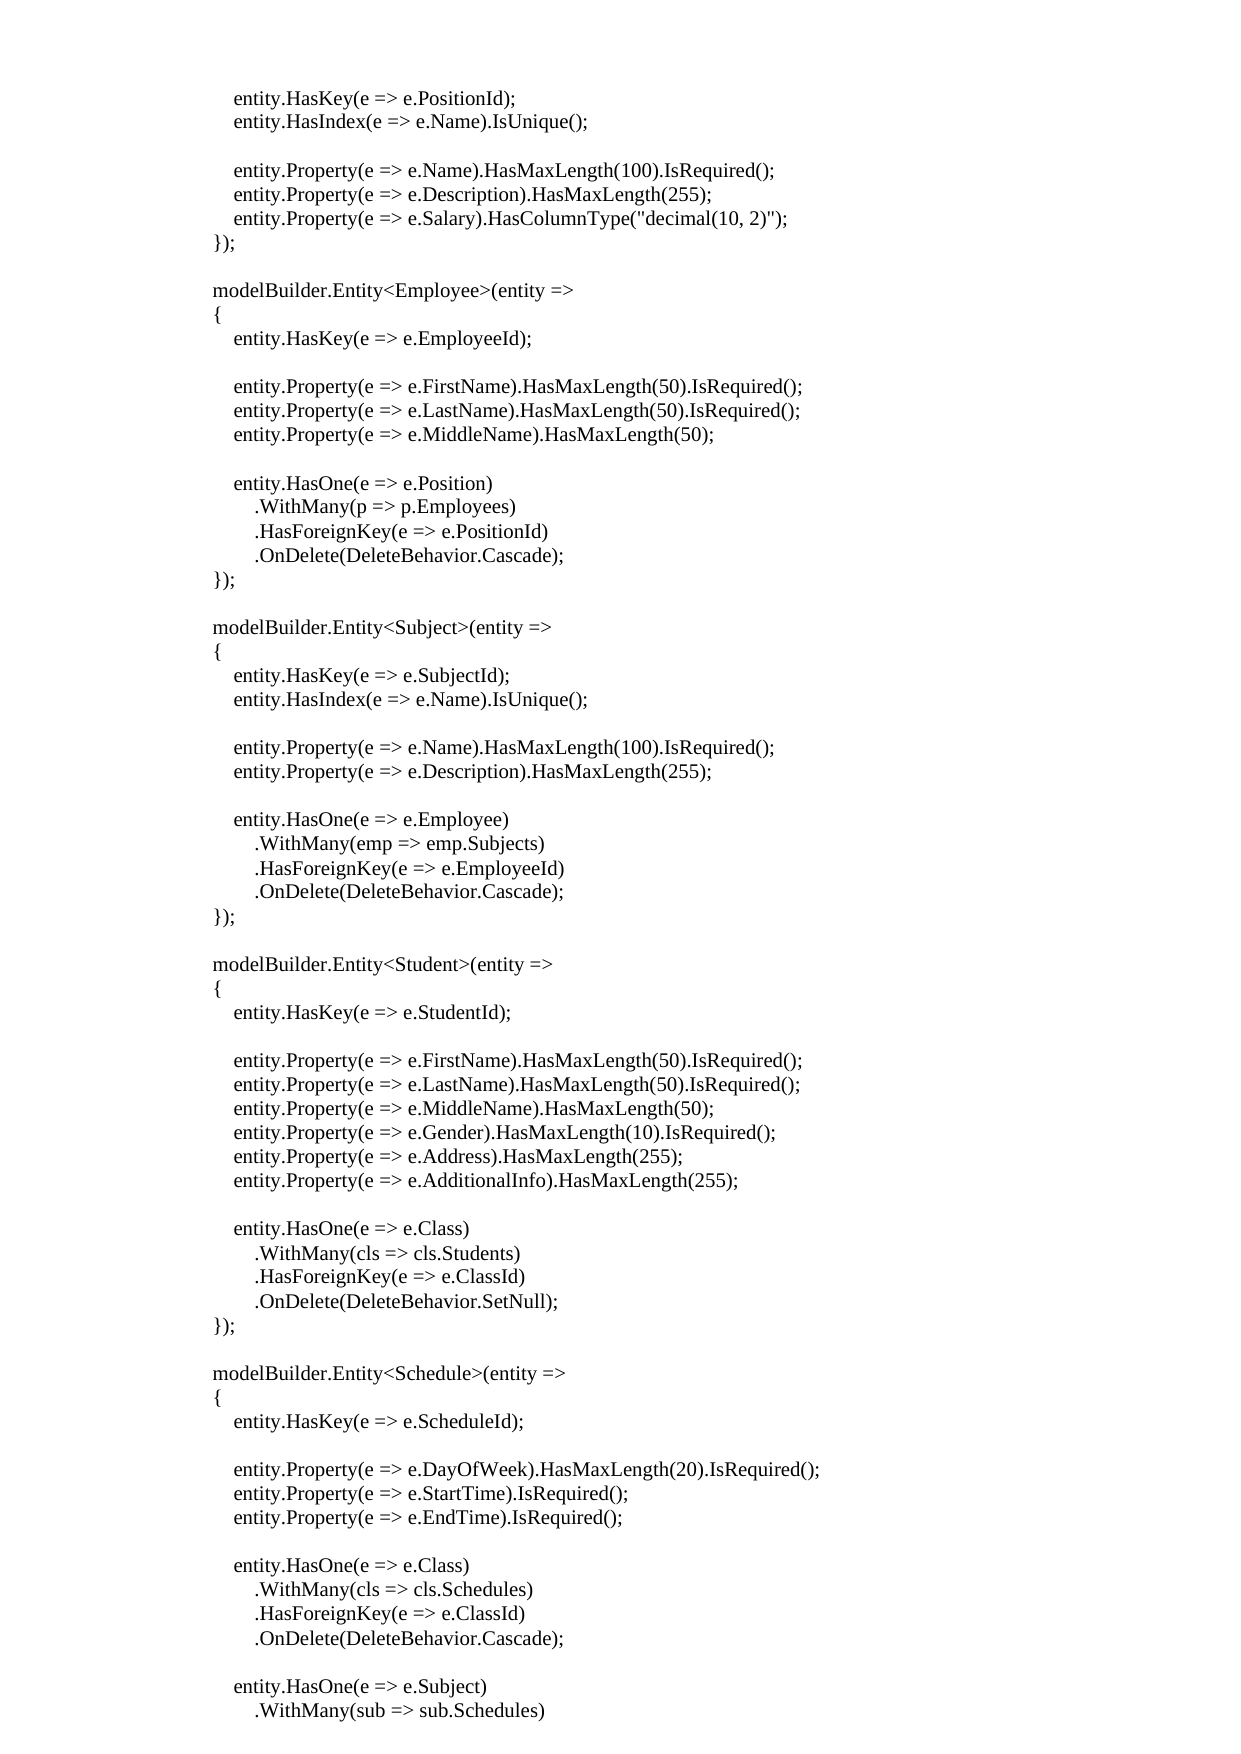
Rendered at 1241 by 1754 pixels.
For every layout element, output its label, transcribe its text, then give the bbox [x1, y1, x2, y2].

text entity.Property(e => e.MiddleName).HasMaxLength(50); [150, 1096, 1182, 1120]
text entity.Property(e => e.Name).HasMaxLength(100).IsRequired(); [150, 735, 1182, 759]
text entity.Property(e => e.EndTime).IsRequired(); [150, 1505, 1182, 1529]
text entity.Property(e => e.FirstName).HasMaxLength(50).IsRequired(); [150, 374, 1182, 398]
text entity.HasOne(e => e.Subject) [150, 1673, 1182, 1698]
text entity.HasOne(e => e.Position) [150, 470, 1182, 494]
text entity.HasOne(e => e.Class) [150, 1553, 1182, 1577]
text entity.Property(e => e.Name).HasMaxLength(100).IsRequired(); [150, 158, 1182, 182]
text .WithMany(cls => cls.Schedules) [150, 1577, 1182, 1601]
text entity.Property(e => e.Description).HasMaxLength(255); [150, 182, 1182, 206]
text entity.Property(e => e.DayOfWeek).HasMaxLength(20).IsRequired(); [150, 1457, 1182, 1481]
text .HasForeignKey(e => e.ClassId) [150, 1264, 1182, 1288]
text entity.HasOne(e => e.Class) [150, 1216, 1182, 1240]
text .OnDelete(DeleteBehavior.Cascade); [150, 1625, 1182, 1649]
text entity.Property(e => e.MiddleName).HasMaxLength(50); [150, 422, 1182, 446]
text entity.HasKey(e => e.ScheduleId); [150, 1409, 1182, 1433]
text }); [150, 1313, 1182, 1337]
text entity.HasIndex(e => e.Name).IsUnique(); [150, 109, 1182, 133]
text entity.Property(e => e.FirstName).HasMaxLength(50).IsRequired(); [150, 1048, 1182, 1072]
text .HasForeignKey(e => e.PositionId) [150, 518, 1182, 543]
text }); [150, 567, 1182, 591]
text .WithMany(emp => emp.Subjects) [150, 831, 1182, 855]
text entity.HasIndex(e => e.Name).IsUnique(); [150, 687, 1182, 711]
text { [150, 976, 1182, 1000]
text .WithMany(cls => cls.Students) [150, 1240, 1182, 1264]
text }); [150, 903, 1182, 928]
text .WithMany(sub => sub.Schedules) [150, 1698, 1182, 1722]
text { [150, 1385, 1182, 1409]
text entity.Property(e => e.LastName).HasMaxLength(50).IsRequired(); [150, 398, 1182, 422]
text .WithMany(p => p.Employees) [150, 494, 1182, 518]
text entity.Property(e => e.AdditionalInfo).HasMaxLength(255); [150, 1168, 1182, 1192]
text .OnDelete(DeleteBehavior.Cascade); [150, 879, 1182, 903]
text entity.HasKey(e => e.EmployeeId); [150, 326, 1182, 350]
text { [150, 302, 1182, 326]
text { [150, 639, 1182, 663]
text modelBuilder.Entity<Subject>(entity => [150, 615, 1182, 639]
text entity.Property(e => e.Description).HasMaxLength(255); [150, 759, 1182, 783]
text .OnDelete(DeleteBehavior.Cascade); [150, 543, 1182, 567]
text }); [150, 230, 1182, 254]
text .HasForeignKey(e => e.EmployeeId) [150, 855, 1182, 879]
text entity.Property(e => e.Salary).HasColumnType("decimal(10, 2)"); [150, 206, 1182, 230]
text modelBuilder.Entity<Employee>(entity => [150, 278, 1182, 302]
text entity.HasKey(e => e.SubjectId); [150, 663, 1182, 687]
text entity.HasOne(e => e.Employee) [150, 807, 1182, 831]
text modelBuilder.Entity<Student>(entity => [150, 952, 1182, 976]
text entity.HasKey(e => e.PositionId); [150, 85, 1182, 109]
text entity.Property(e => e.LastName).HasMaxLength(50).IsRequired(); [150, 1072, 1182, 1096]
text entity.Property(e => e.StartTime).IsRequired(); [150, 1481, 1182, 1505]
text entity.Property(e => e.Address).HasMaxLength(255); [150, 1144, 1182, 1168]
text modelBuilder.Entity<Schedule>(entity => [150, 1361, 1182, 1385]
text .OnDelete(DeleteBehavior.SetNull); [150, 1288, 1182, 1313]
text .HasForeignKey(e => e.ClassId) [150, 1601, 1182, 1625]
text entity.HasKey(e => e.StudentId); [150, 1000, 1182, 1024]
text entity.Property(e => e.Gender).HasMaxLength(10).IsRequired(); [150, 1120, 1182, 1144]
